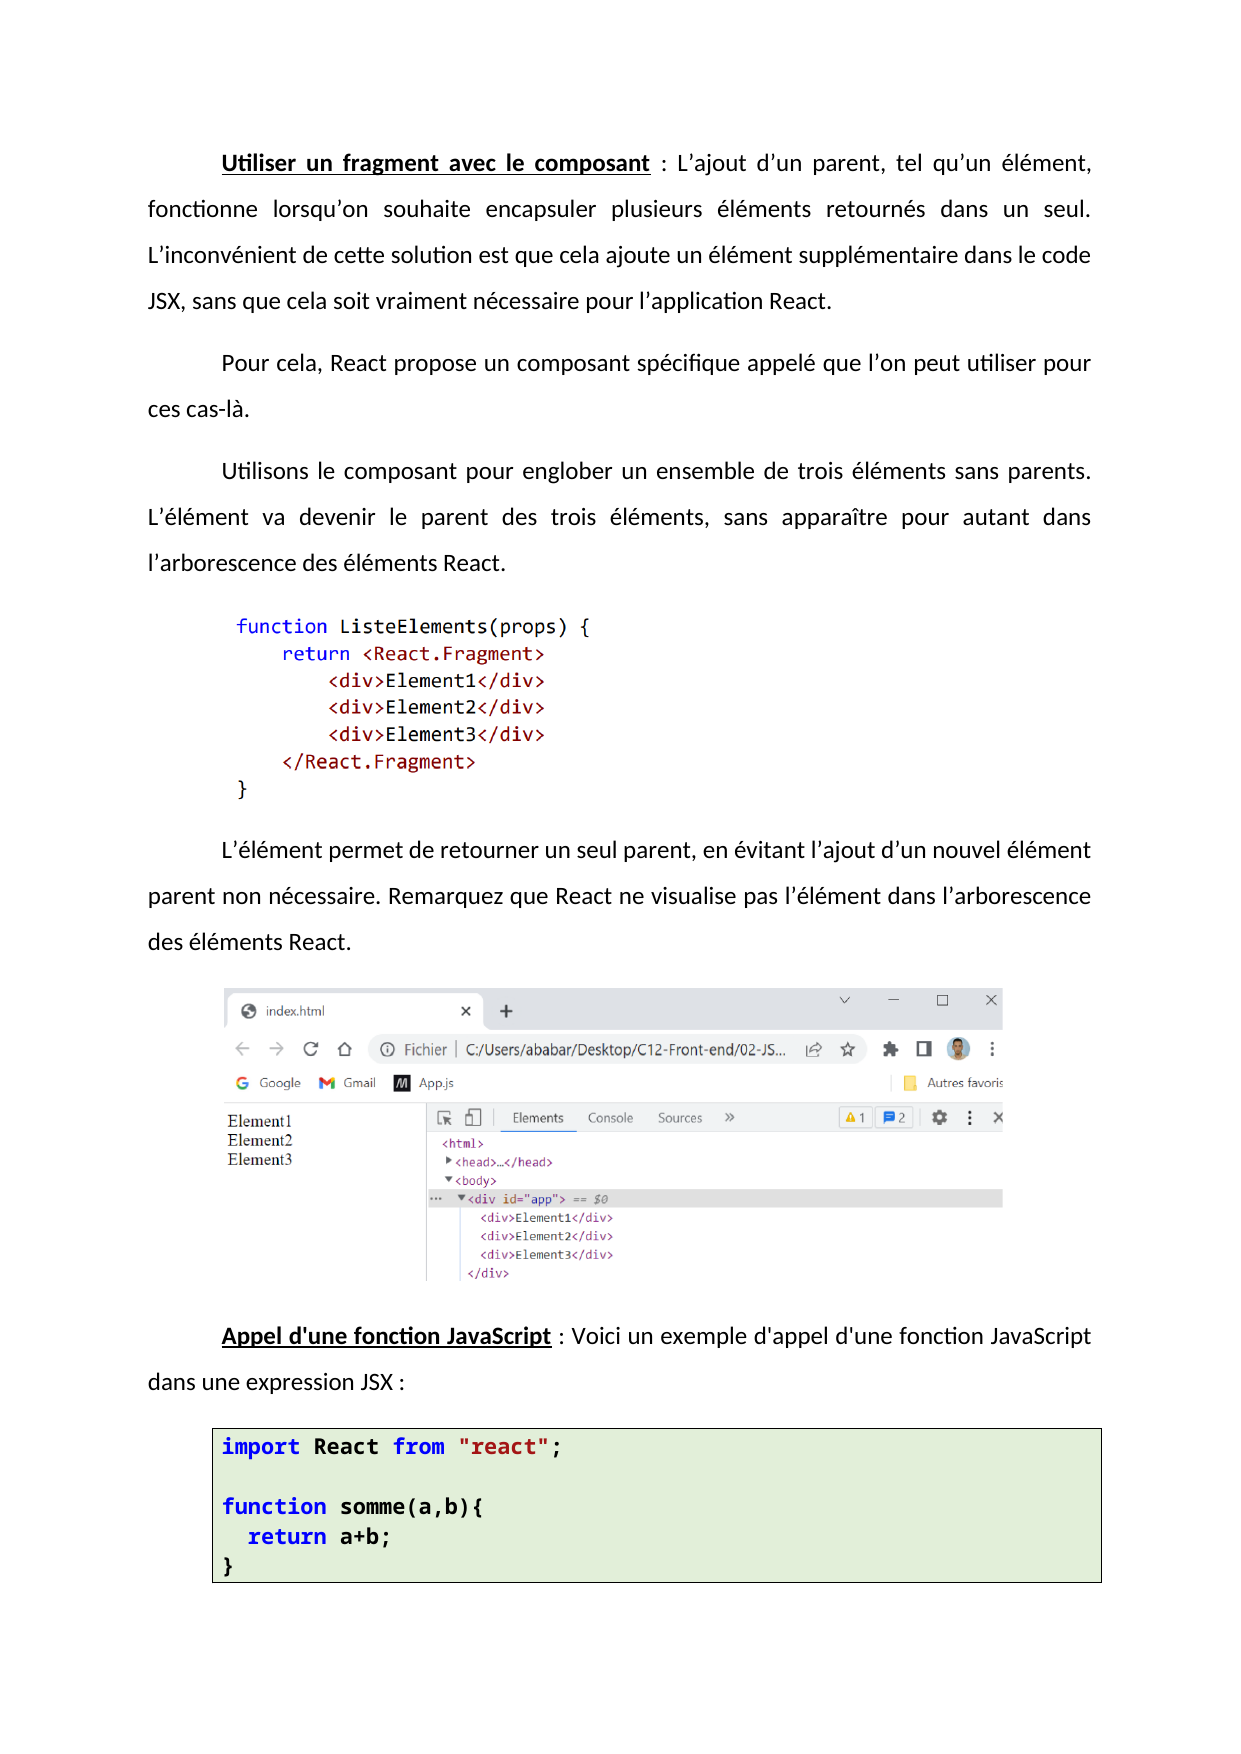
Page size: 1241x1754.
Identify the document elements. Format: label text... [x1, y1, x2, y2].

picture [221, 609, 685, 803]
text Pour cela, React propose un composant spécifique appelé que l’on peut utiliser pour ces cas-là. [148, 347, 1093, 423]
text import React from "react"; [213, 1429, 1101, 1458]
text function somme(a,b){ [213, 1488, 1101, 1518]
text L’élément permet de retourner un seul parent, en évitant l’ajout d’un nouvel élément parent non nécessaire. Remarquez que React ne visualise pas l’élément dans l’arborescence des éléments React. [148, 834, 1093, 957]
text Utilisons le composant pour englober un ensemble de trois éléments sans parents. L’élément va devenir le parent des trois éléments, sans apparaître pour autant dans l’arborescence des éléments React. [148, 455, 1093, 577]
text Appel d'une fonction JavaScript : Voici un exemple d'appel d'une fonction JavaScript dans une expression JSX : [148, 1320, 1093, 1396]
picture [221, 988, 1003, 1289]
text Utiliser un fragment avec le composant : L’ajout d’un parent, tel qu’un élément, fonctionne lorsqu’on souhaite encapsuler plusieurs éléments retournés dans un seul. L’inconvénient de cette solution est que cela ajoute un élément supplémentaire dans le code JSX, sans que cela soit vraiment nécessaire pour l’application React. [148, 148, 1093, 315]
text return a+b; [213, 1518, 1101, 1547]
text } [213, 1547, 1101, 1582]
